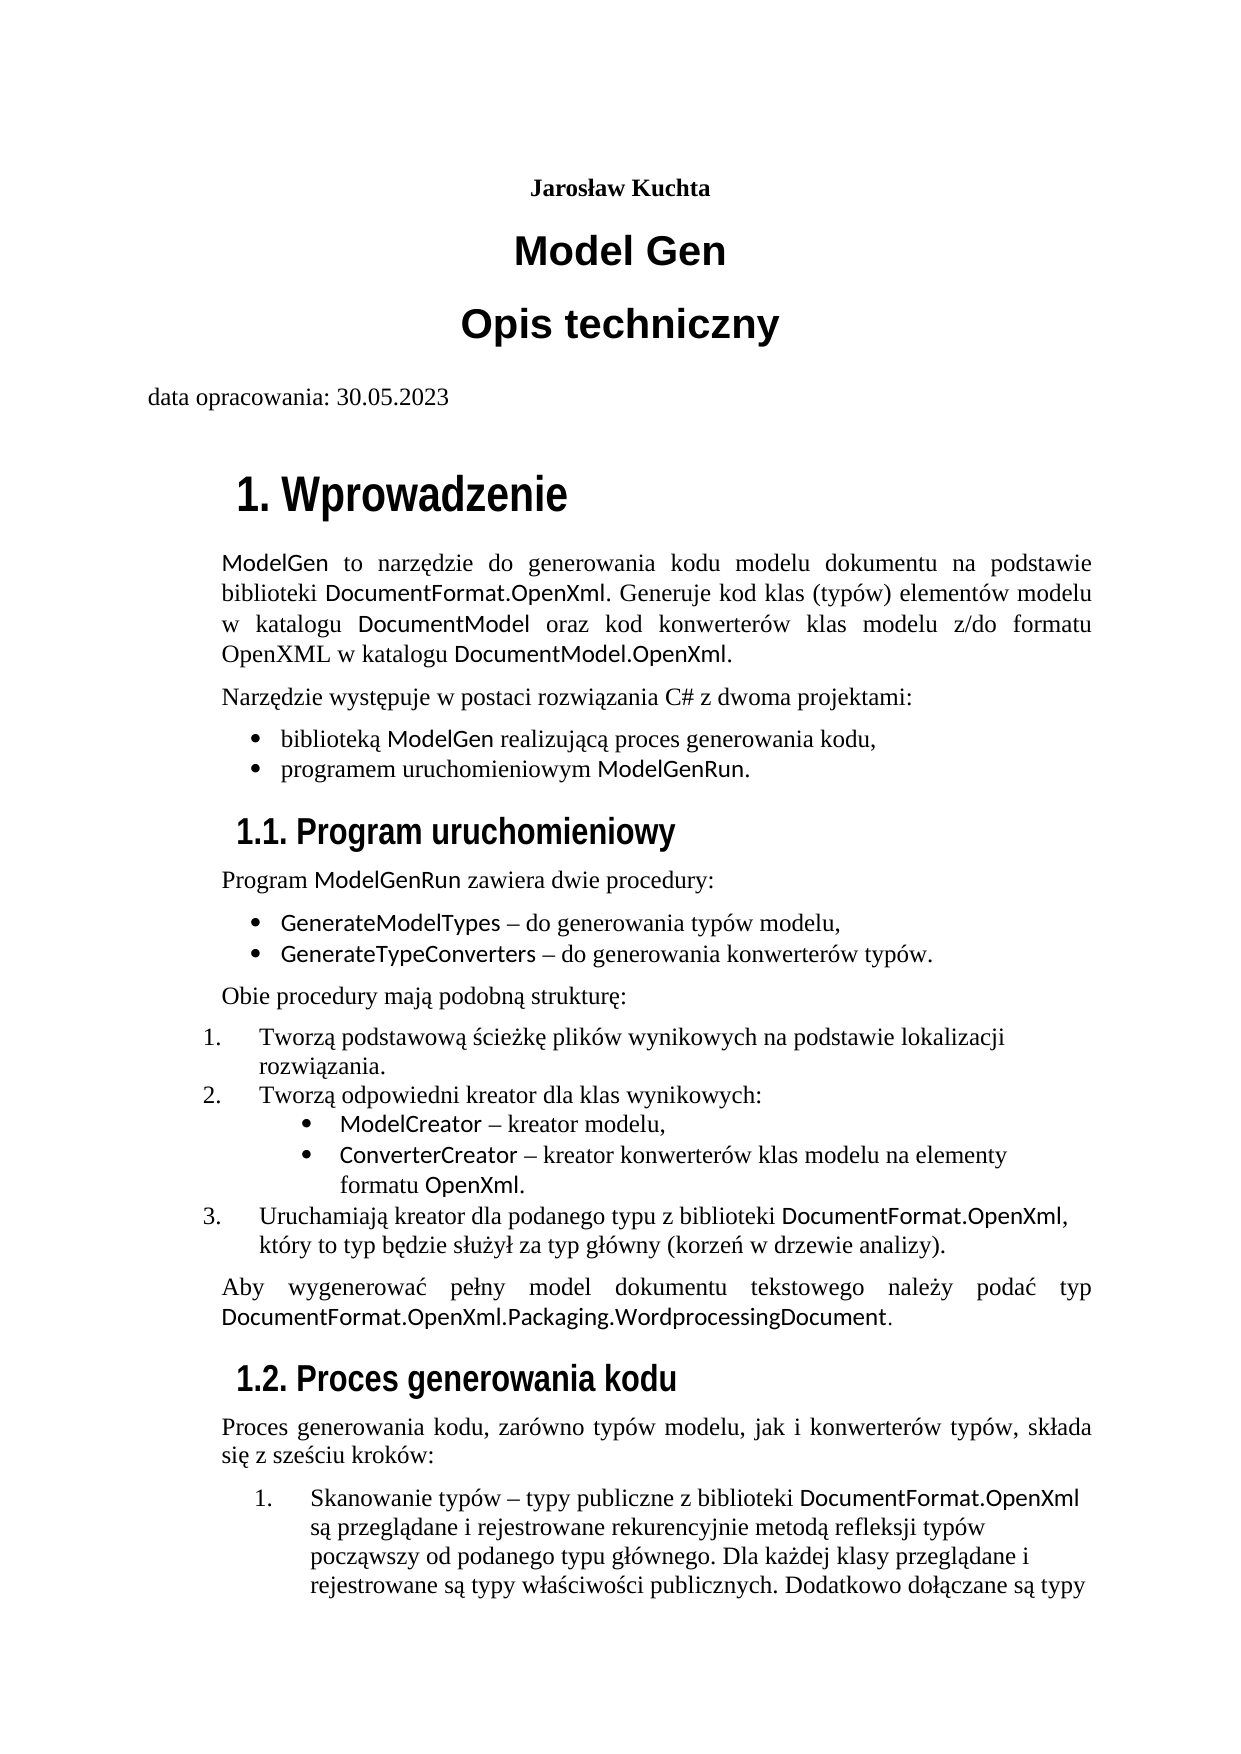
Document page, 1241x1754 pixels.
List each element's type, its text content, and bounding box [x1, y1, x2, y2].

list ModelCreator – kreator modelu, [302, 1108, 1093, 1139]
list biblioteką ModelGen realizującą proces generowania kodu, [251, 723, 1093, 753]
subtitle Proces generowania kodu [236, 1356, 1093, 1399]
text Narzędzie występuje w postaci rozwiązania C# z dwoma projektami: [221, 682, 1093, 710]
subtitle Wprowadzenie [236, 465, 1093, 522]
text data opracowania: 30.05.2023 [148, 382, 1093, 411]
text Obie procedury mają podobną strukturę: [221, 981, 1093, 1010]
text Proces generowania kodu, zarówno typów modelu, jak i konwerterów typów, składa się z sześciu kroków: [221, 1412, 1093, 1469]
list Uruchamiają kreator dla podanego typu z biblioteki DocumentFormat.OpenXml, który to typ będzie służył za typ główny (korzeń w drzewie analizy). [221, 1200, 1093, 1259]
text Aby wygenerować pełny model dokumentu tekstowego należy podać typ DocumentFormat.OpenXml.Packaging.WordprocessingDocument. [221, 1272, 1093, 1331]
list GenerateTypeConverters – do generowania konwerterów typów. [251, 938, 1093, 968]
list programem uruchomieniowym ModelGenRun. [251, 753, 1093, 784]
text Jarosław Kuchta [148, 173, 1093, 201]
text ModelGen to narzędzie do generowania kodu modelu dokumentu na podstawie biblioteki DocumentFormat.OpenXml. Generuje kod klas (typów) elementów modelu w katalogu DocumentModel oraz kod konwerterów klas modelu z/do formatu OpenXML w katalogu DocumentModel.OpenXml. [221, 547, 1093, 669]
list Tworzą odpowiedni kreator dla klas wynikowych: [221, 1080, 1093, 1108]
text Program ModelGenRun zawiera dwie procedury: [221, 864, 1093, 895]
title Opis techniczny [148, 299, 1093, 347]
list Tworzą podstawową ścieżkę plików wynikowych na podstawie lokalizacji rozwiązania. [221, 1022, 1093, 1080]
subtitle Program uruchomieniowy [236, 809, 1093, 852]
list GenerateModelTypes – do generowania typów modelu, [251, 907, 1093, 938]
title Model Gen [148, 226, 1093, 274]
list ConverterCreator – kreator konwerterów klas modelu na elementy formatu OpenXml. [302, 1139, 1093, 1200]
